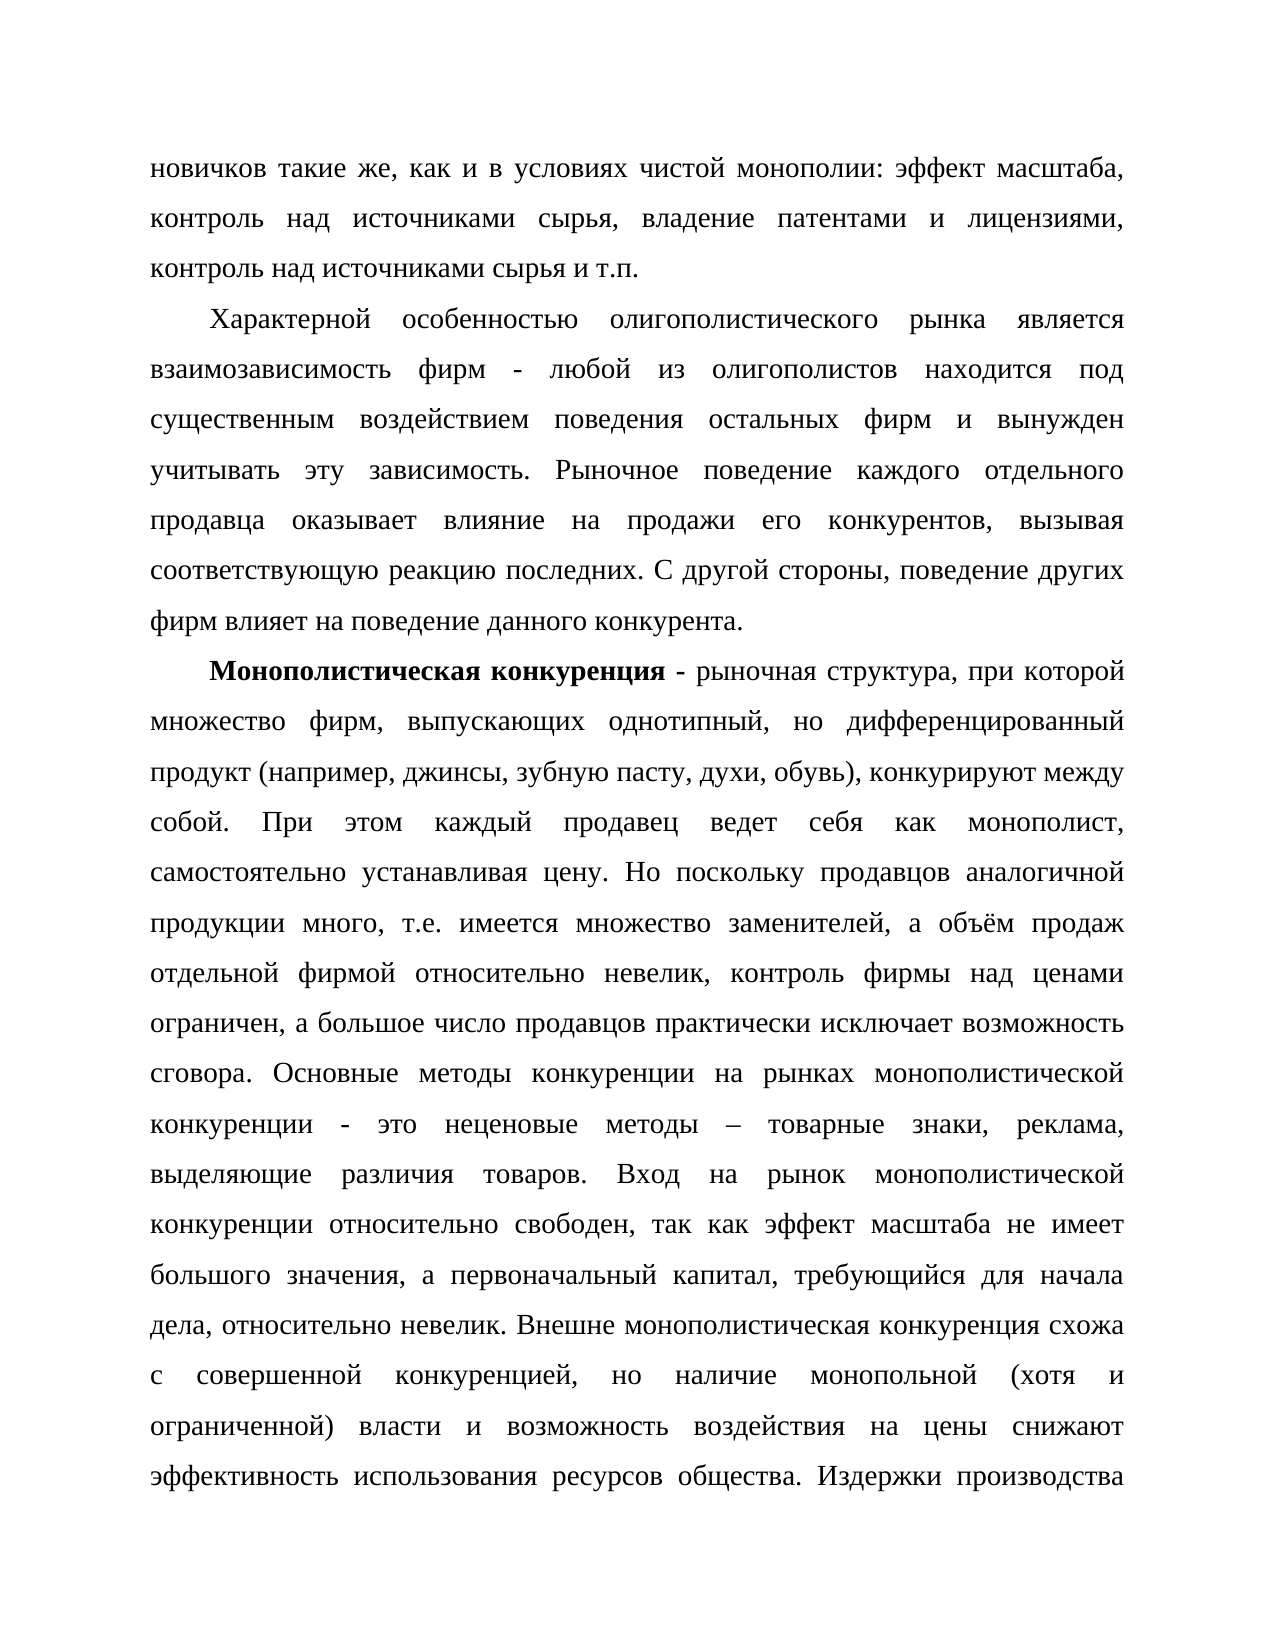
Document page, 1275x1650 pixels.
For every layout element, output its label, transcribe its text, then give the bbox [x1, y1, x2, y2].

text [150, 653, 1125, 1492]
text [150, 150, 1125, 284]
text Характерной особенностью олигополистического рынка является взаимозависимость фирм - любой из олигополистов находится под существенным воздействием поведения остальных фирм и вынужден учитывать эту зависимость. Рыночное поведение каждого отдельного продавца оказывает влияние на продажи его конкурентов, вызывая соответствующую реакцию последних. С другой стороны, поведение других фирм влияет на поведение данного конкурента. [150, 301, 1125, 636]
